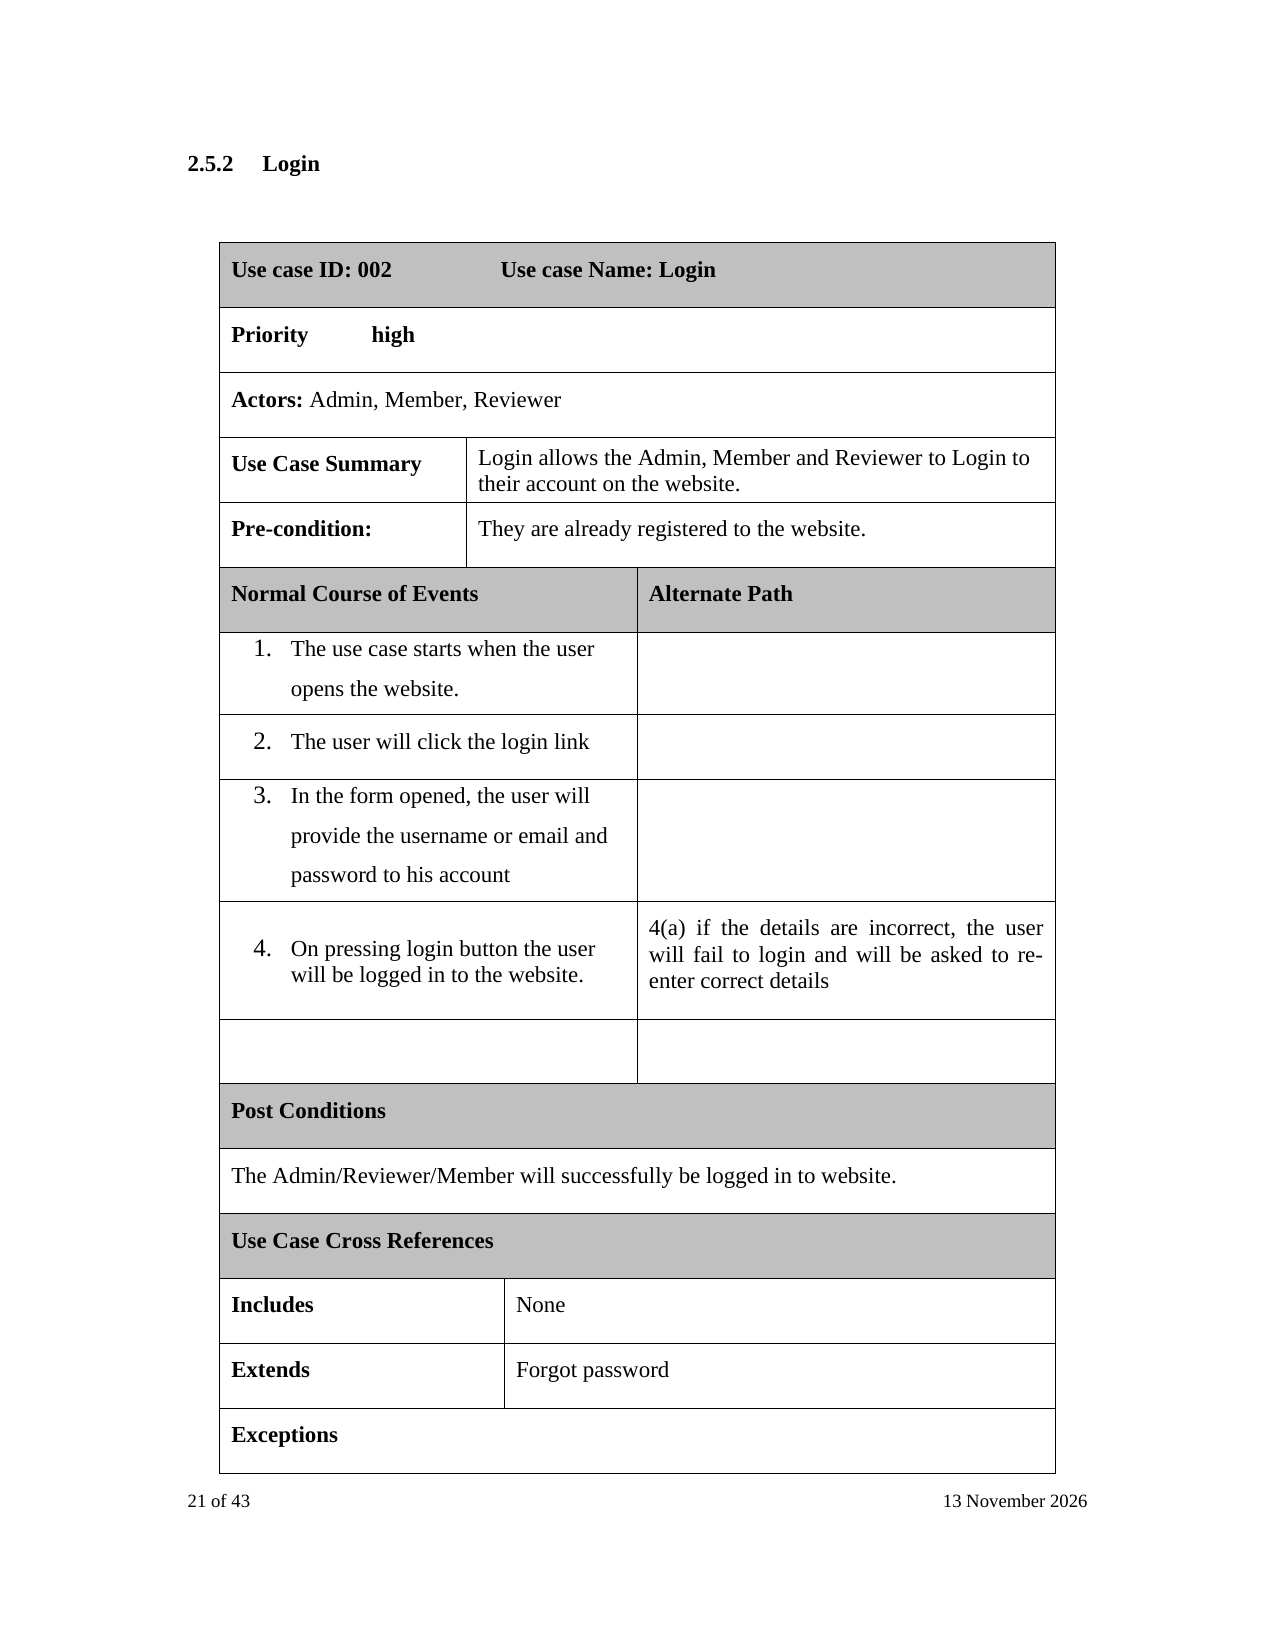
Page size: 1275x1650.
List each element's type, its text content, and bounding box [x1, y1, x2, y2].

table_cell The use case starts when the user opens the website. [220, 633, 637, 714]
table_cell [220, 1020, 637, 1083]
table_cell [638, 780, 1055, 901]
table_cell Alternate Path [638, 568, 1055, 632]
table_cell Normal Course of Events [220, 568, 637, 632]
table_cell On pressing login button the user will be logged in to the website. [220, 902, 637, 1018]
table_cell Use Case Cross References [220, 1214, 1055, 1278]
table_cell The user will click the login link [220, 715, 637, 779]
table_cell [638, 715, 1055, 779]
table_cell 4(a) if the details are incorrect, the user will fail to login and will be asked to re-enter correct details [638, 902, 1055, 1018]
table_cell Post Conditions [220, 1084, 1055, 1148]
table_cell They are already registered to the website. [467, 503, 1055, 567]
table_cell The Admin/Reviewer/Member will successfully be logged in to website. [220, 1149, 1055, 1213]
table_cell Extends [220, 1344, 504, 1408]
table_header Use case ID: 002 Use case Name: Login [220, 243, 1055, 307]
table_cell Includes [220, 1279, 504, 1343]
table_cell Exceptions [220, 1409, 1055, 1473]
table_cell Login allows the Admin, Member and Reviewer to Login to their account on the website. [467, 438, 1055, 502]
table_cell Priority high [220, 308, 1055, 372]
table_cell Forgot password [505, 1344, 1055, 1408]
table_cell None [505, 1279, 1055, 1343]
table_cell [638, 633, 1055, 714]
table_cell [638, 1020, 1055, 1083]
table_cell Pre-condition: [220, 503, 466, 567]
table_cell In the form opened, the user will provide the username or email and password to his account [220, 780, 637, 901]
table_cell Actors: Admin, Member, Reviewer [220, 373, 1055, 437]
table_cell Use Case Summary [220, 438, 466, 502]
subtitle Login [187, 150, 1087, 176]
